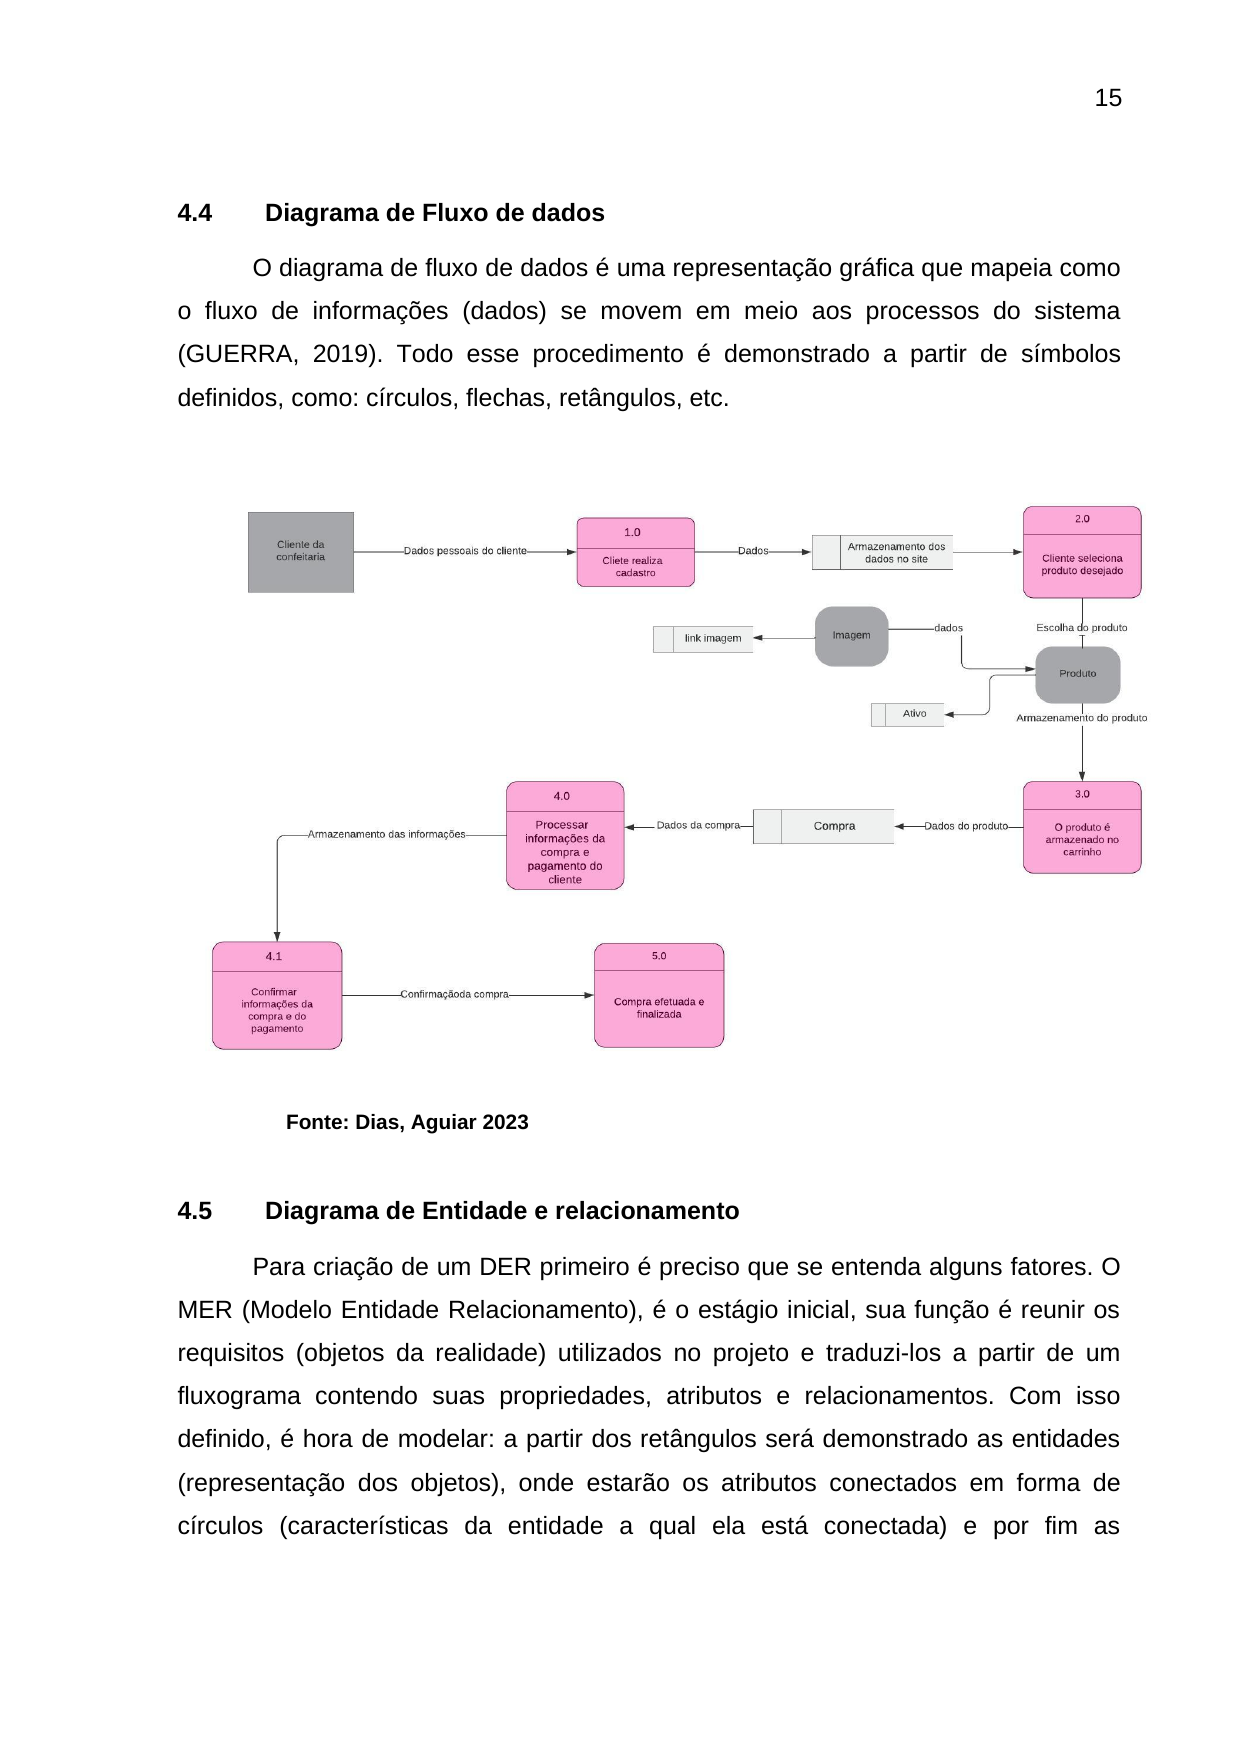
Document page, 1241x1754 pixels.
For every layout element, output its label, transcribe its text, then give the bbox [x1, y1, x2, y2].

subtitle Diagrama de Entidade e relacionamento [177, 1196, 1122, 1225]
subtitle O diagrama de fluxo de dados é uma representação gráfica que mapeia como o fluxo de informações (dados) se movem em meio aos processos do sistema (GUERRA, 2019). Todo esse procedimento é demonstrado a partir de símbolos definidos, como: círculos, flechas, retângulos, etc. [177, 253, 1122, 411]
subtitle Diagrama de Fluxo de dados [177, 198, 1122, 226]
text Fonte: Dias, Aguiar 2023 [177, 1109, 1122, 1133]
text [177, 1252, 1122, 1539]
picture [177, 438, 1209, 1096]
